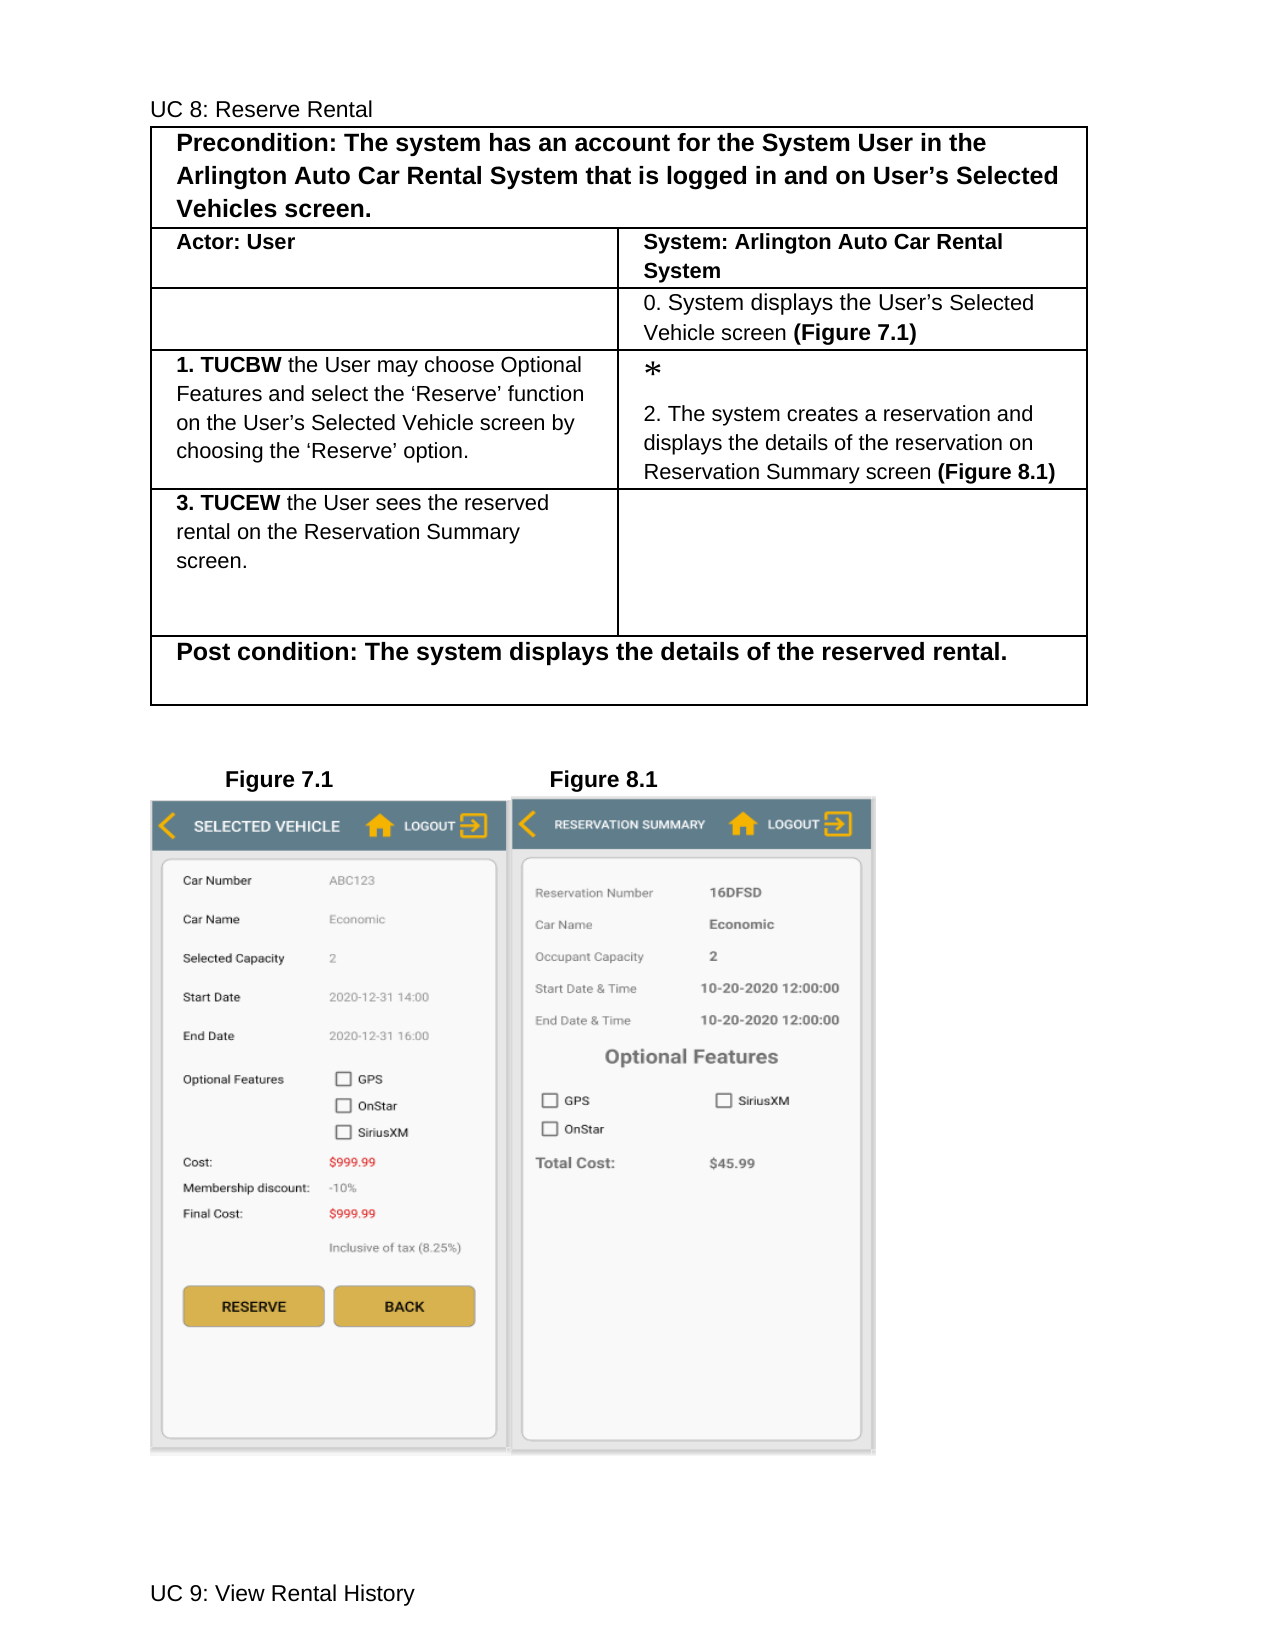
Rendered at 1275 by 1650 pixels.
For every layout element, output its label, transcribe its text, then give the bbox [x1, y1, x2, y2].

text UC 8: Reserve Rental [150, 96, 1125, 122]
picture [150, 796, 876, 1456]
text UC 9: View Rental History [150, 1580, 1125, 1607]
table_cell 1. TUCBW the User may choose Optional Features and select the ‘Reserve’ function on the User’s Selected Vehicle screen by choosing the ‘Reserve’ option. [152, 351, 617, 488]
table_cell [619, 490, 1086, 635]
table_cell 0. System displays the User’s Selected Vehicle screen (Figure 7.1) [619, 289, 1086, 349]
table_cell [152, 289, 617, 349]
table_header Precondition: The system has an account for the System User in the Arlington Auto Car Rental System that is logged in and on User’s Selected Vehicles screen. [152, 128, 1086, 227]
table_cell Post condition: The system displays the details of the reserved rental. [152, 637, 1086, 704]
table_cell * 2. The system creates a reservation and displays the details of the reservation on Reservation Summary screen (Figure 8.1) [619, 351, 1086, 488]
table_cell Actor: User [152, 229, 617, 287]
table_cell 3. TUCEW the User sees the reserved rental on the Reservation Summary screen. [152, 490, 617, 635]
table_cell System: Arlington Auto Car Rental System [619, 229, 1086, 287]
